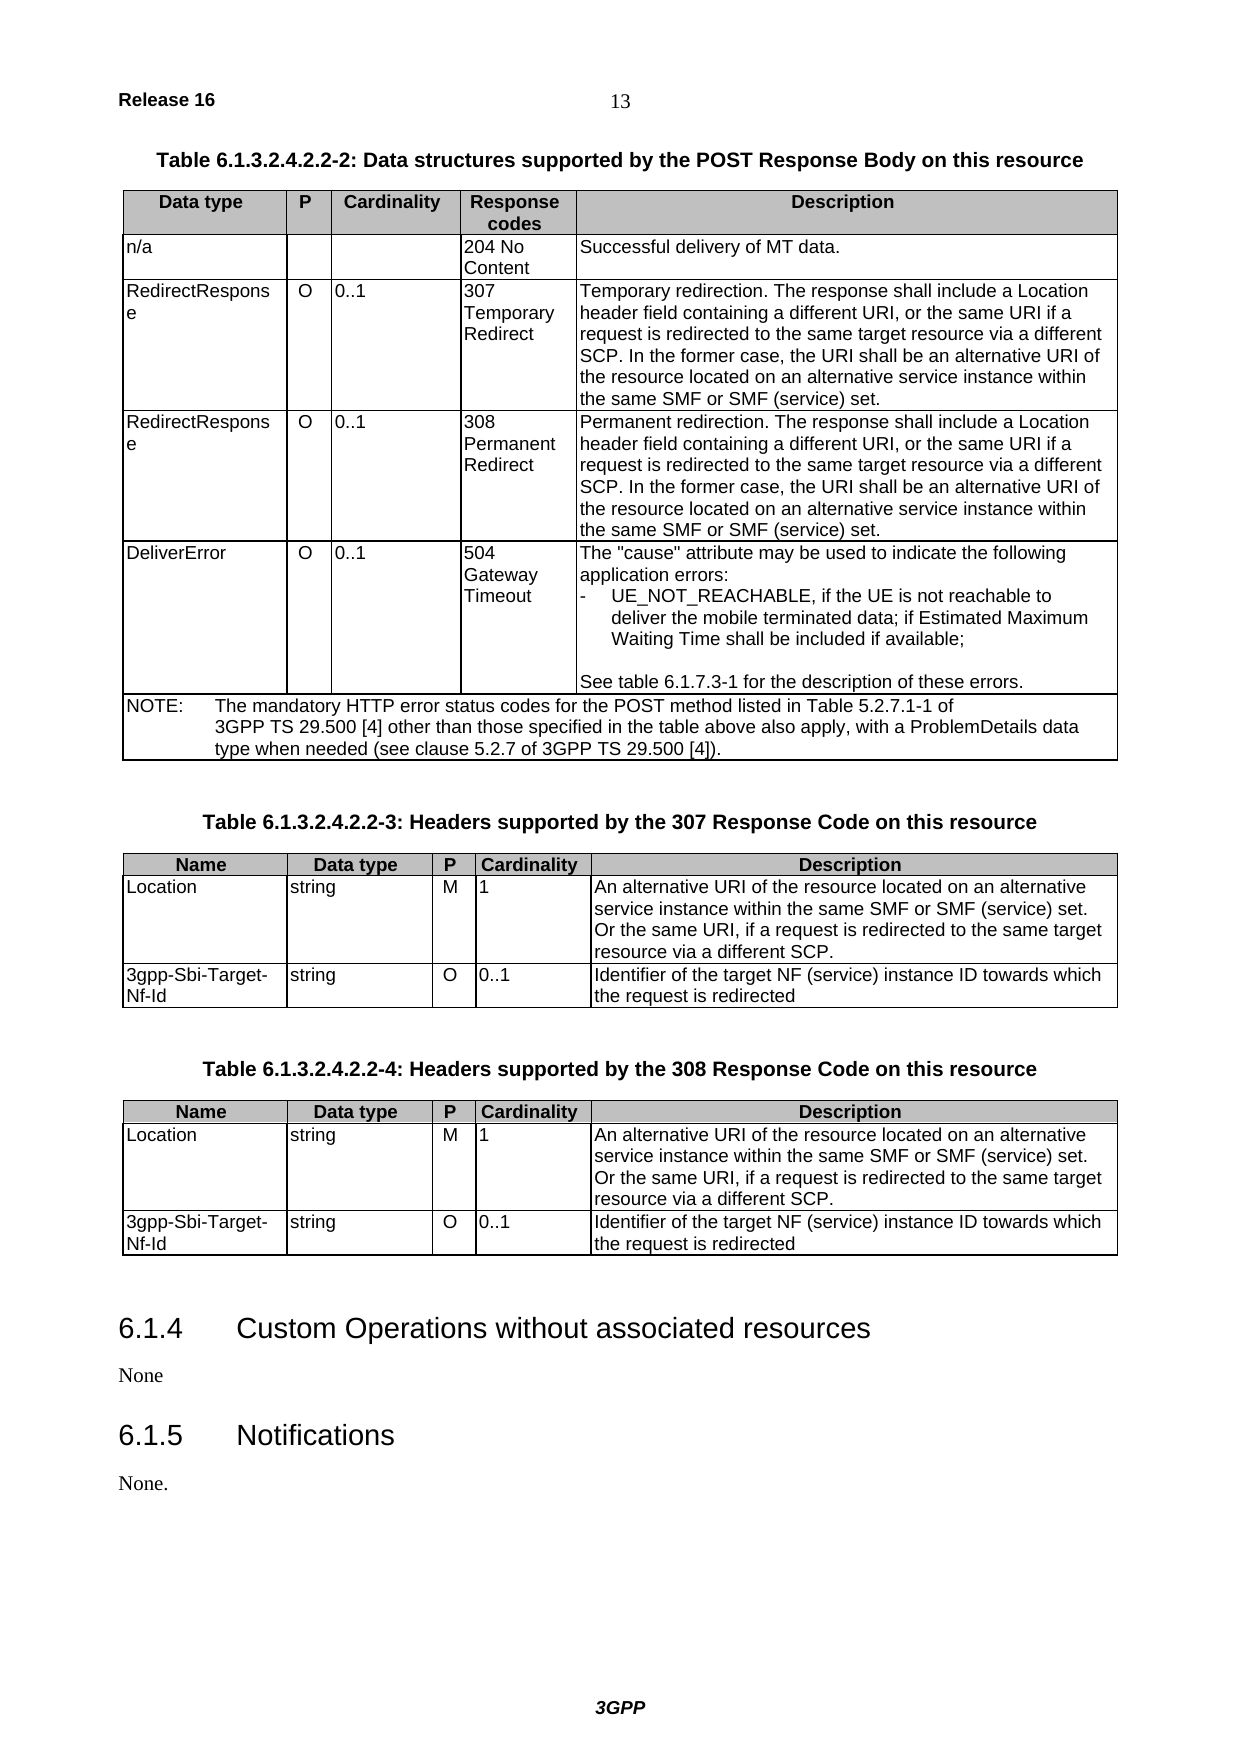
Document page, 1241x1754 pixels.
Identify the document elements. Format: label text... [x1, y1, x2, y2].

table_header Description [577, 191, 1117, 234]
text Table 6.1.3.2.4.2.2-2: Data structures supported by the POST Response Body on this resource [118, 147, 1122, 171]
table_header Cardinality [476, 854, 591, 875]
table_cell string [288, 1211, 432, 1254]
table_cell M [433, 1124, 475, 1210]
table_cell 504 Gateway Timeout [462, 542, 576, 693]
table_cell O [288, 280, 331, 409]
text None. [118, 1471, 1122, 1495]
table_cell O [433, 964, 475, 1007]
table_cell string [288, 1124, 432, 1210]
table_cell An alternative URI of the resource located on an alternative service instance within the same SMF or SMF (service) set. Or the same URI, if a request is redirected to the same target resource via a different SCP. [592, 1124, 1117, 1210]
table_cell n/a [124, 235, 286, 278]
table_header Name [124, 854, 287, 875]
table_cell O [288, 542, 331, 693]
table_cell 3gpp-Sbi-Target-Nf-Id [124, 964, 286, 1007]
table_cell 0..1 [332, 411, 460, 540]
table_header Cardinality [476, 1101, 591, 1122]
table_header P [287, 191, 331, 234]
table_header Name [124, 1101, 287, 1122]
table_header Data type [288, 1101, 432, 1122]
table_header Description [592, 854, 1117, 875]
table_cell 1 [477, 876, 590, 962]
table_cell The "cause" attribute may be used to indicate the following application errors: - UE_NOT_REACHABLE, if the UE is not reachable to deliver the mobile terminated data; if Estimated Maximum Waiting Time shall be included if available; See table 6.1.7.3-1 for the description of these errors. [577, 542, 1117, 693]
table_cell An alternative URI of the resource located on an alternative service instance within the same SMF or SMF (service) set. Or the same URI, if a request is redirected to the same target resource via a different SCP. [592, 876, 1117, 962]
table_cell 308 Permanent Redirect [462, 411, 576, 540]
table_cell 3gpp-Sbi-Target-Nf-Id [124, 1211, 286, 1254]
text None [118, 1363, 1122, 1387]
table_cell O [433, 1211, 475, 1254]
table_cell Location [124, 1124, 286, 1210]
table_cell string [288, 876, 432, 962]
table_cell [288, 235, 331, 278]
table_cell 307 Temporary Redirect [462, 280, 576, 409]
table_cell RedirectResponse [124, 411, 286, 540]
table_cell Identifier of the target NF (service) instance ID towards which the request is redirected [592, 964, 1117, 1007]
table_cell Successful delivery of MT data. [577, 235, 1117, 278]
table_cell Identifier of the target NF (service) instance ID towards which the request is redirected [592, 1211, 1117, 1254]
table_cell M [433, 876, 475, 962]
subtitle 6.1.4 Custom Operations without associated resources [118, 1311, 1122, 1344]
table_cell 0..1 [332, 280, 460, 409]
table_cell string [288, 964, 432, 1007]
table_cell 204 No Content [462, 235, 576, 278]
table_cell DeliverError [124, 542, 286, 693]
text Table 6.1.3.2.4.2.2-4: Headers supported by the 308 Response Code on this resource [118, 1057, 1122, 1081]
subtitle 6.1.5 Notifications [118, 1418, 1122, 1452]
table_header P [433, 854, 475, 875]
table_header Data type [124, 191, 286, 234]
table_cell NOTE: The mandatory HTTP error status codes for the POST method listed in Table 5.2.7.1-1 of 3GPP TS 29.500 [4] other than those specified in the table above also apply, with a ProblemDetails data type when needed (see clause 5.2.7 of 3GPP TS 29.500 [4]). [124, 695, 1117, 759]
table_cell RedirectResponse [124, 280, 286, 409]
table_cell 0..1 [477, 964, 590, 1007]
table_header Cardinality [332, 191, 460, 234]
table_header P [433, 1101, 475, 1122]
table_cell [332, 235, 460, 278]
text Table 6.1.3.2.4.2.2-3: Headers supported by the 307 Response Code on this resource [118, 810, 1122, 834]
table_header Data type [288, 854, 432, 875]
table_cell Temporary redirection. The response shall include a Location header field containing a different URI, or the same URI if a request is redirected to the same target resource via a different SCP. In the former case, the URI shall be an alternative URI of the resource located on an alternative service instance within the same SMF or SMF (service) set. [577, 280, 1117, 409]
table_cell O [288, 411, 331, 540]
table_cell Location [124, 876, 286, 962]
table_header Description [592, 1101, 1117, 1122]
table_cell 0..1 [477, 1211, 590, 1254]
table_cell 1 [477, 1124, 590, 1210]
table_cell 0..1 [332, 542, 460, 693]
table_header Response codes [461, 191, 576, 234]
table_cell Permanent redirection. The response shall include a Location header field containing a different URI, or the same URI if a request is redirected to the same target resource via a different SCP. In the former case, the URI shall be an alternative URI of the resource located on an alternative service instance within the same SMF or SMF (service) set. [577, 411, 1117, 540]
